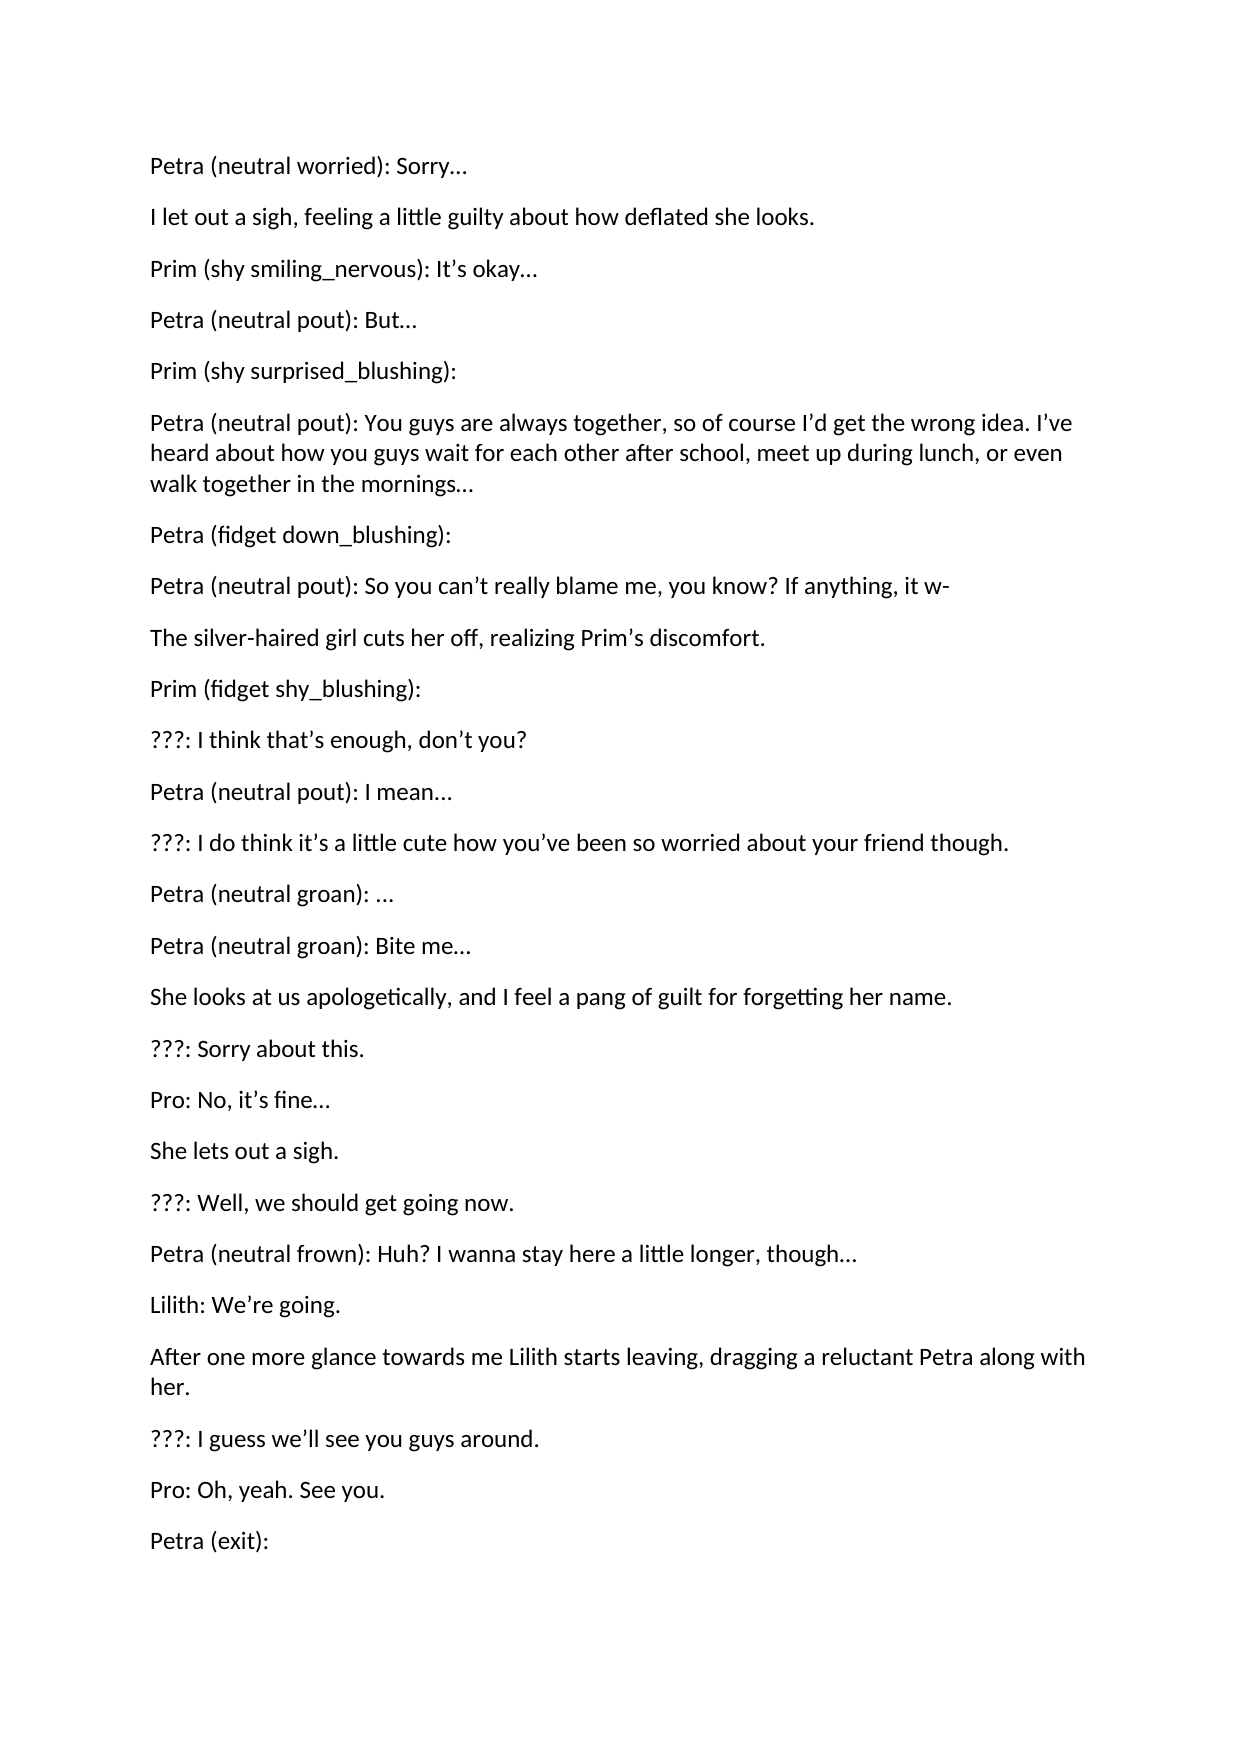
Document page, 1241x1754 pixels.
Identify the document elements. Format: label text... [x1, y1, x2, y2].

text Prim (shy surprised_blushing): [150, 355, 1090, 386]
text Petra (neutral groan): Bite me… [150, 930, 1090, 961]
text The silver-haired girl cuts her off, realizing Prim’s discomfort. [150, 622, 1090, 652]
text Petra (neutral pout): So you can’t really blame me, you know? If anything, it w- [150, 571, 1090, 601]
text Lilith: We’re going. [150, 1289, 1090, 1320]
text I let out a sigh, feeling a little guilty about how deflated she looks. [150, 201, 1090, 232]
text Petra (neutral worried): Sorry… [150, 150, 1090, 181]
text She lets out a sigh. [150, 1135, 1090, 1166]
text Petra (neutral frown): Huh? I wanna stay here a little longer, though… [150, 1238, 1090, 1269]
text Petra (fidget down_blushing): [150, 519, 1090, 550]
text Petra (neutral pout): You guys are always together, so of course I’d get the wrong idea. I’ve heard about how you guys wait for each other after school, meet up during lunch, or even walk together in the mornings… [150, 407, 1090, 498]
text Prim (fidget shy_blushing): [150, 673, 1090, 704]
text Petra (neutral pout): But… [150, 304, 1090, 334]
text ???: I do think it’s a little cute how you’ve been so worried about your friend though. [150, 827, 1090, 858]
text ???: Well, we should get going now. [150, 1187, 1090, 1217]
text ???: I think that’s enough, don’t you? [150, 724, 1090, 755]
text Prim (shy smiling_nervous): It’s okay… [150, 253, 1090, 283]
text Petra (neutral groan): ... [150, 879, 1090, 909]
text She looks at us apologetically, and I feel a pang of guilt for forgetting her name. [150, 981, 1090, 1012]
text ???: Sorry about this. [150, 1033, 1090, 1063]
text Petra (exit): [150, 1525, 1090, 1556]
text After one more glance towards me Lilith starts leaving, dragging a reluctant Petra along with her. [150, 1341, 1090, 1402]
text ???: I guess we’ll see you guys around. [150, 1423, 1090, 1453]
text Pro: Oh, yeah. See you. [150, 1474, 1090, 1504]
text Petra (neutral pout): I mean... [150, 776, 1090, 806]
text Pro: No, it’s fine… [150, 1084, 1090, 1114]
